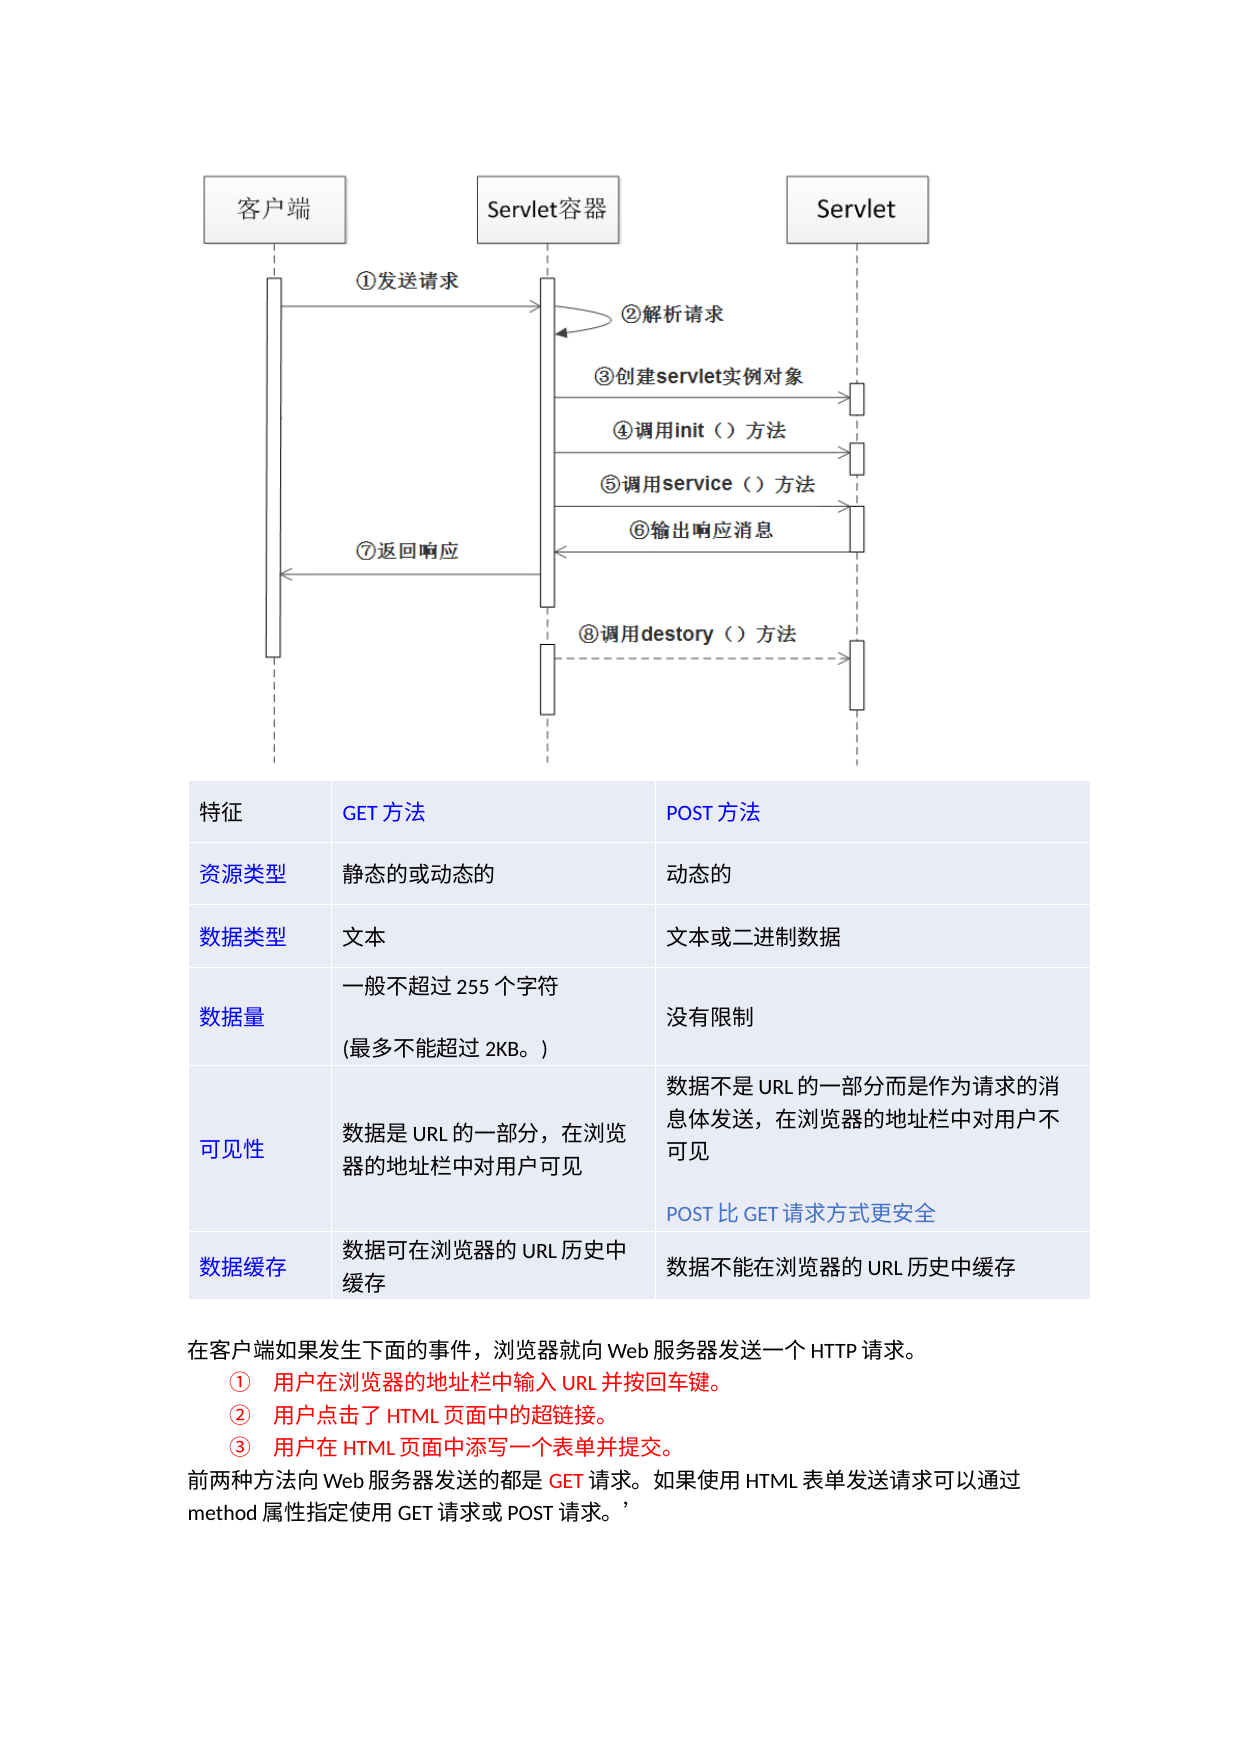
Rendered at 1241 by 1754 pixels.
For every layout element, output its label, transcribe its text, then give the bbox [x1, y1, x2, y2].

table_header 特征 [189, 781, 331, 842]
table_cell 文本 [332, 905, 655, 966]
table_cell 可见性 [189, 1066, 331, 1231]
table_header POST方法 [656, 781, 1090, 842]
list 用户点击了HTML页面中的超链接。 [187, 1397, 1053, 1430]
table_cell 数据是URL的一部分，在浏览器的地址栏中对用户可见 [332, 1066, 655, 1231]
text 前两种方法向Web服务器发送的都是 GET请求。如果使用HTML表单发送请求可以通过method属性指定使用GET请求或POST请求。’ [187, 1462, 1053, 1527]
table_cell 动态的 [656, 843, 1090, 904]
list 用户在浏览器的地址栏中输入URL并按回车键。 [187, 1365, 1053, 1397]
table_header GET方法 [332, 781, 655, 842]
list 用户在HTML页面中添写一个表单并提交。 [187, 1430, 1053, 1462]
table_cell 没有限制 [656, 968, 1090, 1065]
table_cell 数据类型 [189, 905, 331, 966]
table_cell 文本或二进制数据 [656, 905, 1090, 966]
table_cell 资源类型 [189, 843, 331, 904]
text 在客户端如果发生下面的事件，浏览器就向Web服务器发送一个HTTP请求。 [187, 1332, 1053, 1365]
table_cell 数据量 [189, 968, 331, 1065]
table_cell 一般不超过255个字符 (最多不能超过2KB。) [332, 968, 655, 1065]
table_cell 静态的或动态的 [332, 843, 655, 904]
picture [187, 163, 943, 778]
table_cell 数据缓存 [189, 1232, 331, 1299]
table_cell 数据可在浏览器的URL历史中缓存 [332, 1232, 655, 1299]
table_cell 数据不能在浏览器的URL历史中缓存 [656, 1232, 1090, 1299]
table_cell 数据不是URL的一部分而是作为请求的消息体发送，在浏览器的地址栏中对用户不可见 POST比GET请求方式更安全 [656, 1066, 1090, 1231]
